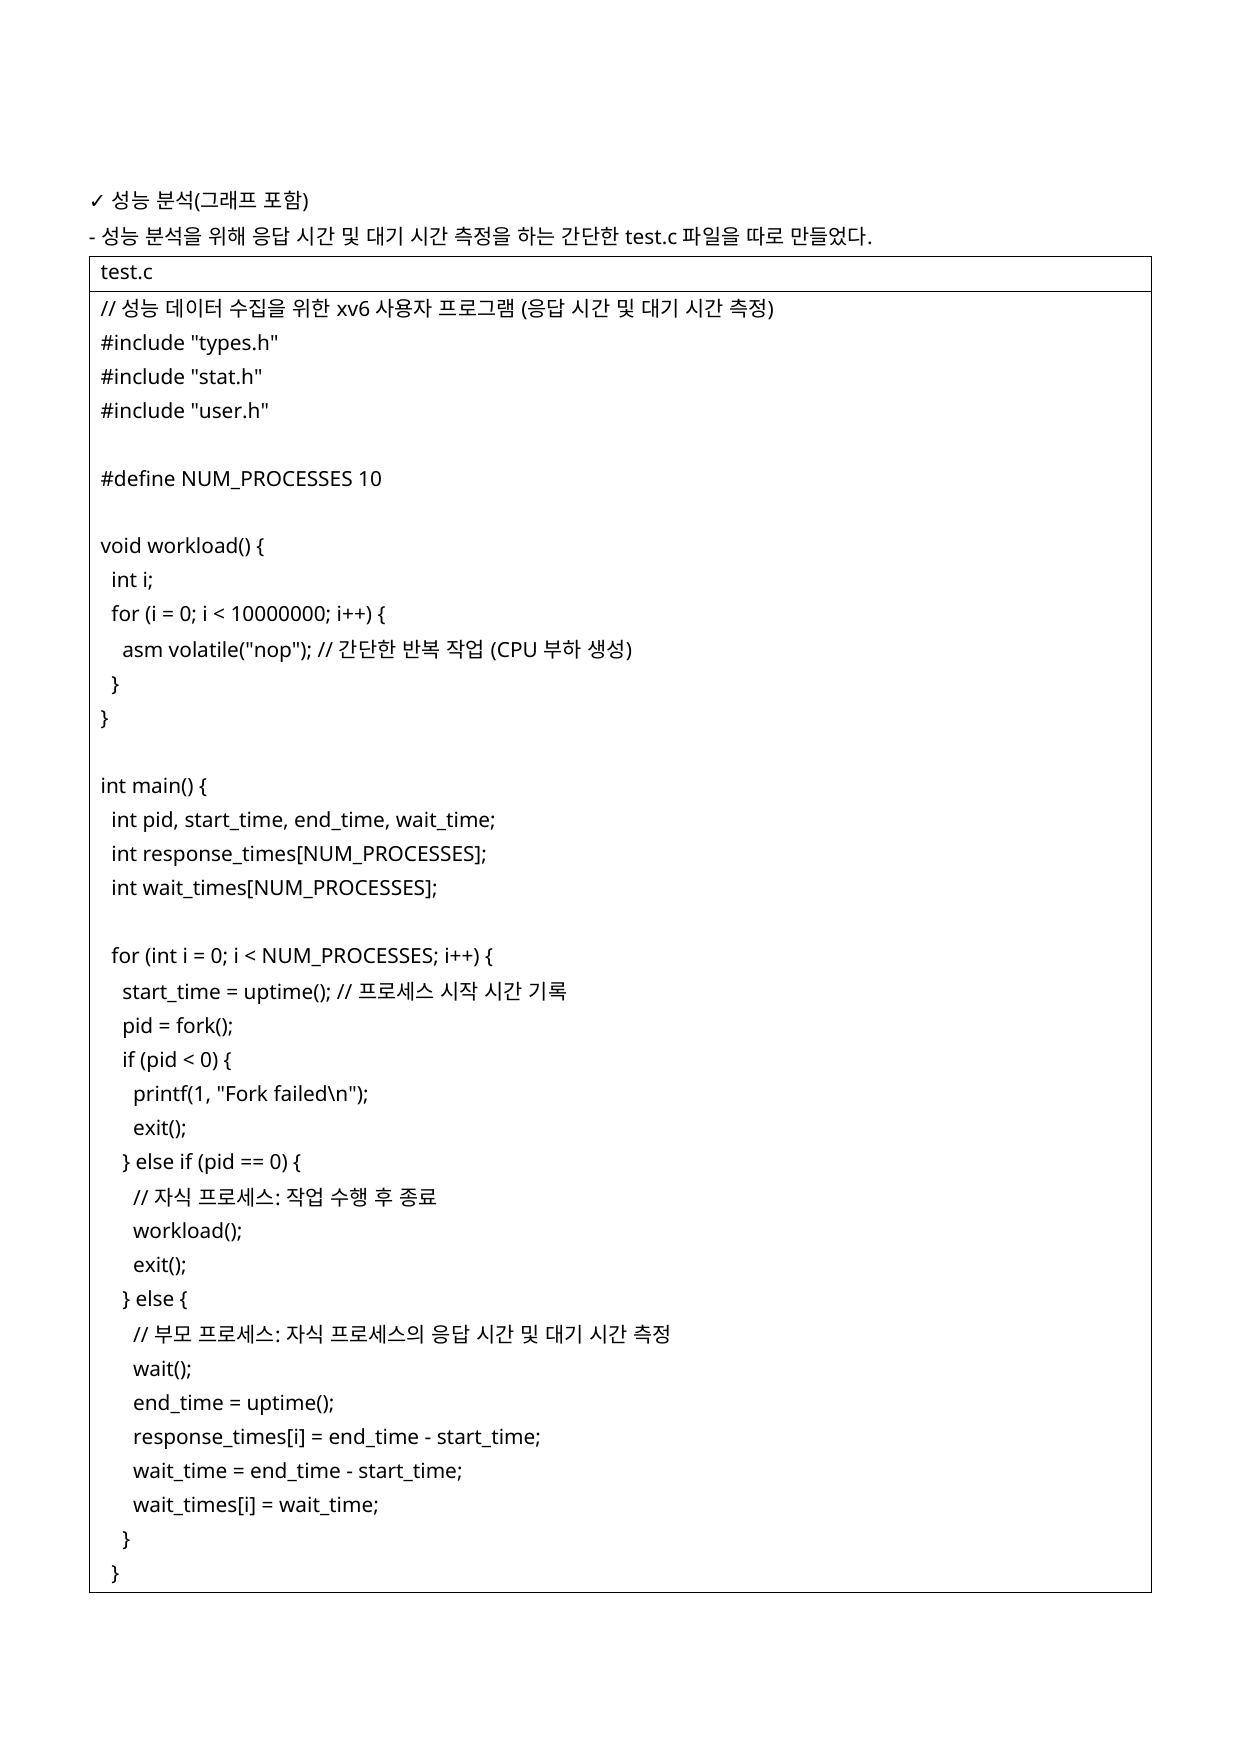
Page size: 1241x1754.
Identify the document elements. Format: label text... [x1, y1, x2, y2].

text ✓ 성능 분석(그래프 포함) [89, 184, 1152, 214]
table_header test.c [90, 257, 1151, 291]
text - 성능 분석을 위해 응답 시간 및 대기 시간 측정을 하는 간단한 test.c 파일을 따로 만들었다. [89, 220, 1152, 250]
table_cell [90, 292, 1151, 1592]
